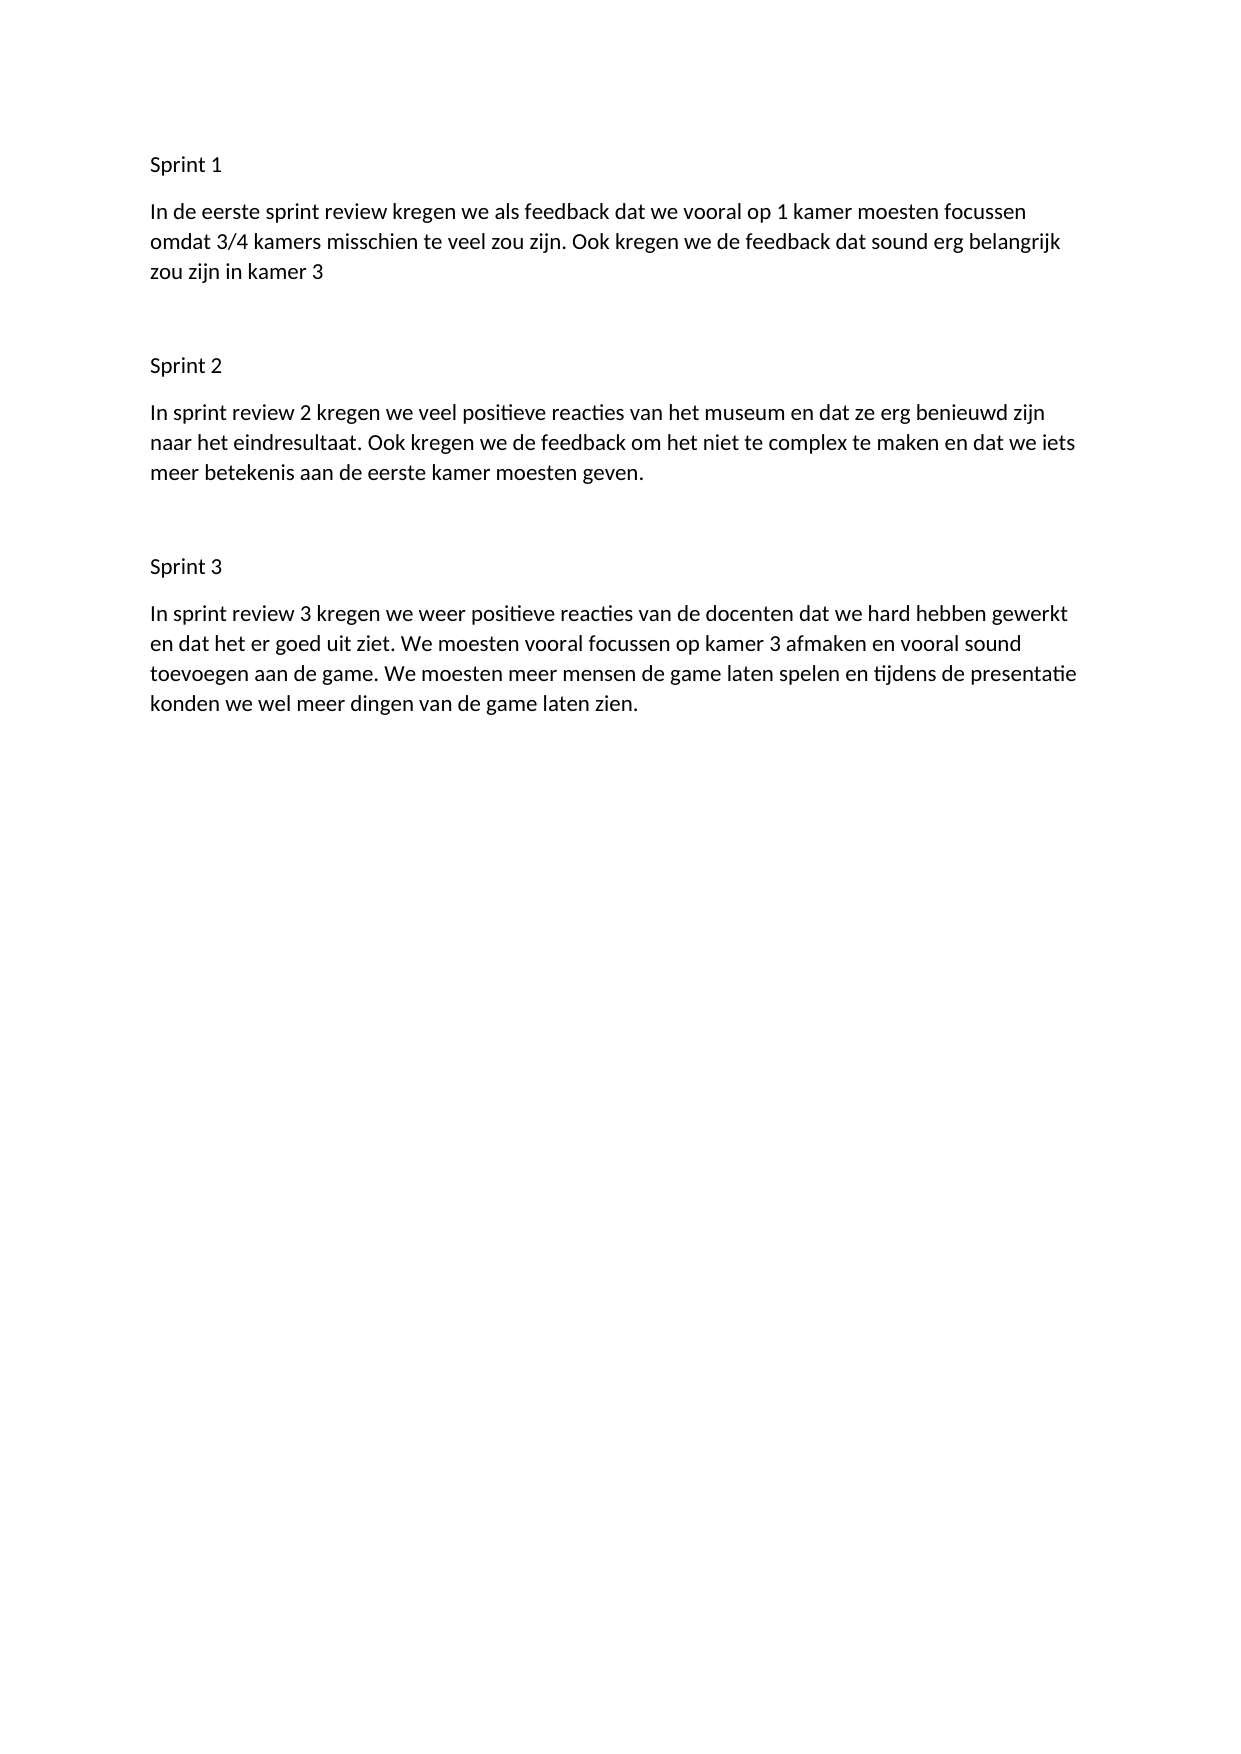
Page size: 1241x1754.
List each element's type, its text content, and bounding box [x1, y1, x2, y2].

text In sprint review 3 kregen we weer positieve reacties van de docenten dat we hard hebben gewerkt en dat het er goed uit ziet. We moesten vooral focussen op kamer 3 afmaken en vooral sound toevoegen aan de game. We moesten meer mensen de game laten spelen en tijdens de presentatie konden we wel meer dingen van de game laten zien. [150, 599, 1090, 718]
text Sprint 3 [150, 552, 1090, 580]
text In sprint review 2 kregen we veel positieve reacties van het museum en dat ze erg benieuwd zijn naar het eindresultaat. Ook kregen we de feedback om het niet te complex te maken en dat we iets meer betekenis aan de eerste kamer moesten geven. [150, 398, 1090, 486]
text Sprint 2 [150, 351, 1090, 379]
text In de eerste sprint review kregen we als feedback dat we vooral op 1 kamer moesten focussen omdat 3/4 kamers misschien te veel zou zijn. Ook kregen we de feedback dat sound erg belangrijk zou zijn in kamer 3 [150, 197, 1090, 285]
text Sprint 1 [150, 150, 1090, 178]
